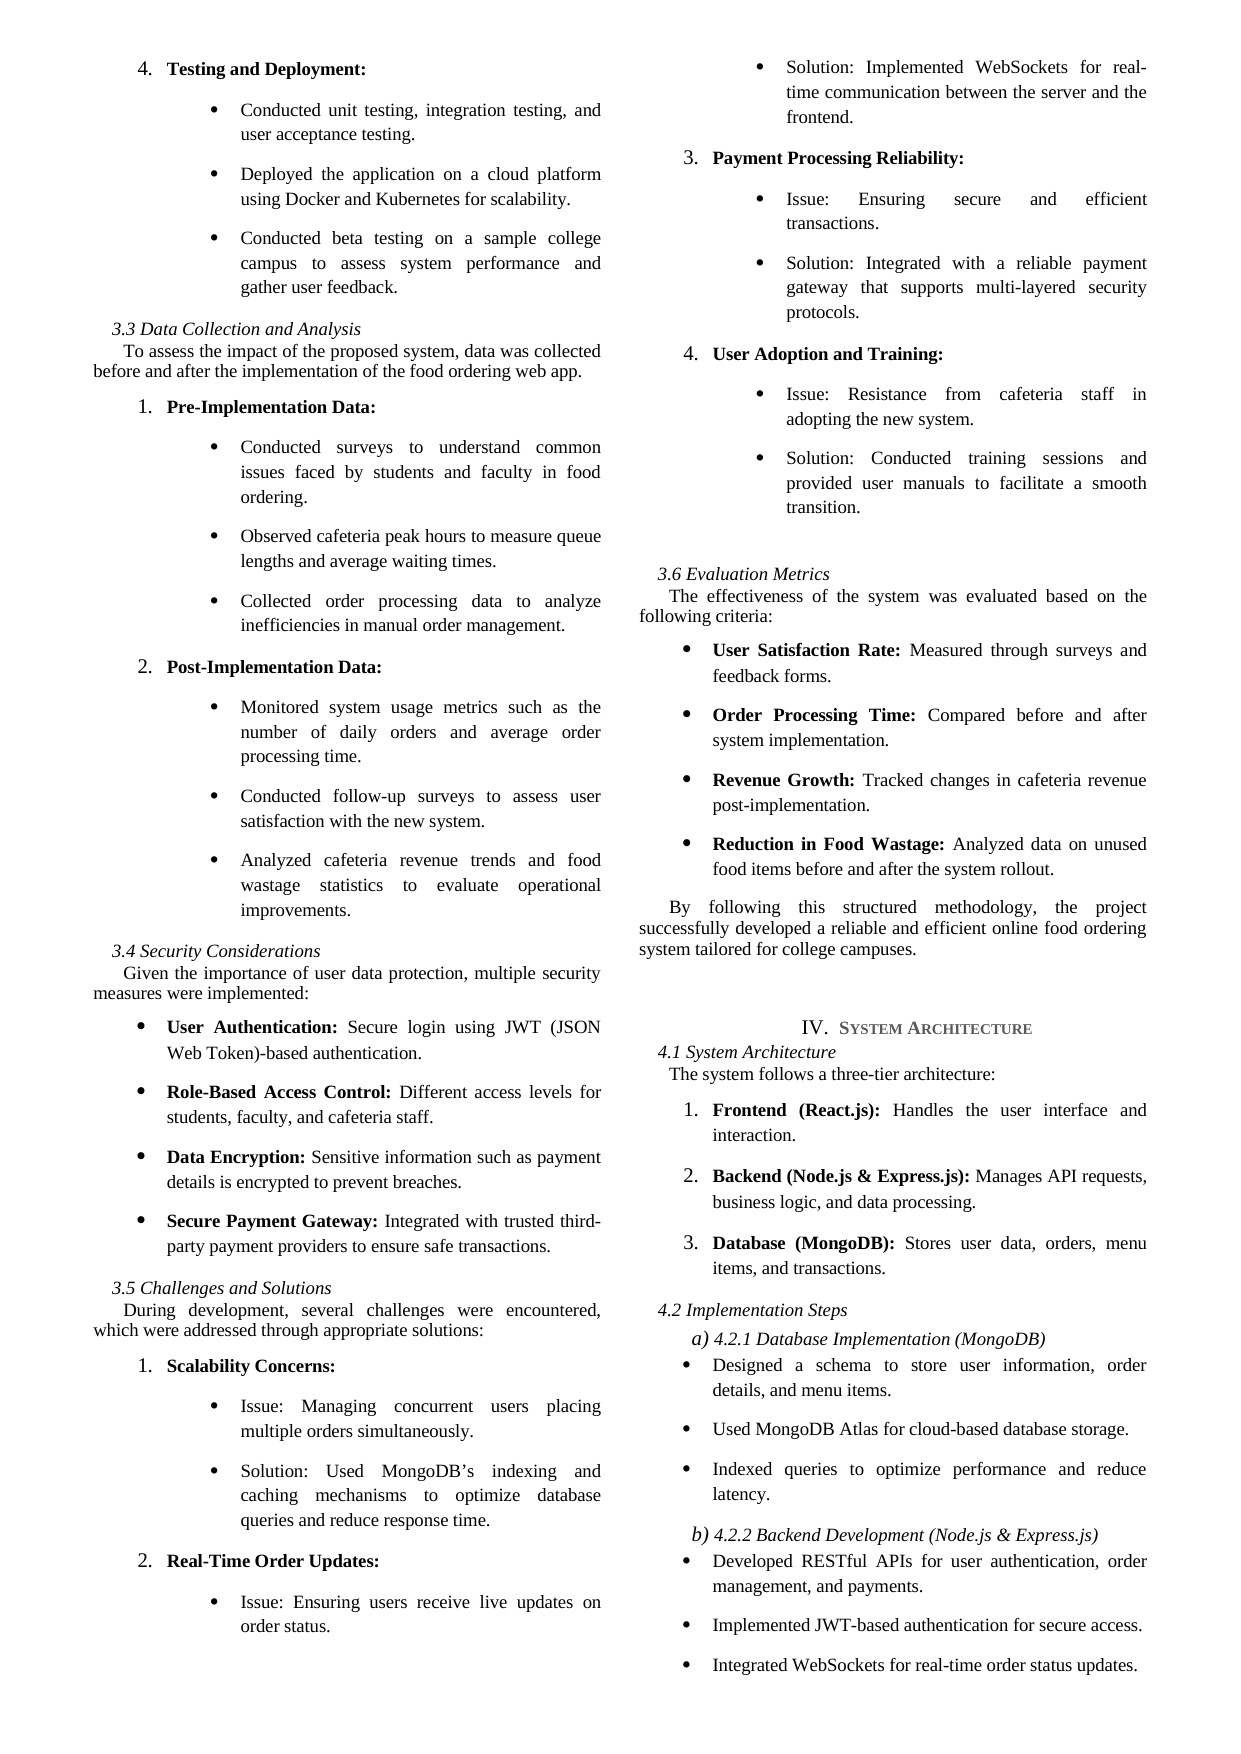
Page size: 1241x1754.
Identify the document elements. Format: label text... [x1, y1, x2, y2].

list Pre-Implementation Data: [137, 394, 601, 418]
list Developed RESTful APIs for user authentication, order management, and payments. [683, 1550, 1147, 1596]
text The system follows a three-tier architecture: [639, 1064, 1147, 1084]
list User Satisfaction Rate: Measured through surveys and feedback forms. [683, 639, 1147, 686]
list Testing and Deployment: [137, 56, 601, 80]
list Solution: Used MongoDB’s indexing and caching mechanisms to optimize database queries and reduce response time. [211, 1459, 601, 1531]
subtitle 4.2 Implementation Steps [658, 1297, 1147, 1322]
list Issue: Ensuring users receive live updates on order status. [211, 1591, 601, 1637]
list Monitored system usage metrics such as the number of daily orders and average order processing time. [211, 696, 601, 767]
list Collected order processing data to analyze inefficiencies in manual order management. [211, 589, 601, 636]
list Revenue Growth: Tracked changes in cafeteria revenue post-implementation. [683, 768, 1147, 815]
list Deployed the application on a cloud platform using Docker and Kubernetes for scalability. [211, 163, 601, 209]
list Frontend (React.js): Handles the user interface and interaction. [683, 1097, 1147, 1146]
list Conducted beta testing on a sample college campus to assess system performance and gather user feedback. [211, 227, 601, 298]
subtitle 4.1 System Architecture [658, 1039, 1147, 1064]
list Backend (Node.js & Express.js): Manages API requests, business logic, and data processing. [683, 1163, 1147, 1212]
list Solution: Implemented WebSockets for real-time communication between the server and the frontend. [757, 56, 1147, 127]
list Order Processing Time: Compared before and after system implementation. [683, 704, 1147, 751]
list Observed cafeteria peak hours to measure queue lengths and average waiting times. [211, 525, 601, 572]
subtitle 3.4 Security Considerations [112, 938, 601, 963]
list Designed a schema to store user information, order details, and menu items. [683, 1354, 1147, 1400]
text To assess the impact of the proposed system, data was collected before and after the implementation of the food ordering web app. [93, 341, 601, 382]
list Conducted surveys to understand common issues faced by students and faculty in food ordering. [211, 436, 601, 507]
list Conducted follow-up surveys to assess user satisfaction with the new system. [211, 785, 601, 831]
text The effectiveness of the system was evaluated based on the following criteria: [639, 586, 1147, 627]
text During development, several challenges were encountered, which were addressed through appropriate solutions: [93, 1300, 601, 1341]
list Indexed queries to optimize performance and reduce latency. [683, 1458, 1147, 1504]
text Given the importance of user data protection, multiple security measures were implemented: [93, 963, 601, 1004]
subtitle 4.2.1 Database Implementation (MongoDB) [639, 1326, 1147, 1350]
list Database (MongoDB): Stores user data, orders, menu items, and transactions. [683, 1230, 1147, 1279]
list Implemented JWT-based authentication for secure access. [683, 1614, 1147, 1636]
list Secure Payment Gateway: Integrated with trusted third-party payment providers to ensure safe transactions. [137, 1210, 601, 1257]
list Role-Based Access Control: Different access levels for students, faculty, and cafeteria staff. [137, 1081, 601, 1128]
list Analyzed cafeteria revenue trends and food wastage statistics to evaluate operational improvements. [211, 849, 601, 920]
list Data Encryption: Sensitive information such as payment details is encrypted to prevent breaches. [137, 1146, 601, 1192]
list User Adoption and Training: [683, 341, 1147, 364]
list Used MongoDB Atlas for cloud-based database storage. [683, 1418, 1147, 1440]
list Issue: Managing concurrent users placing multiple orders simultaneously. [211, 1395, 601, 1442]
list Payment Processing Reliability: [683, 145, 1147, 169]
list Solution: Integrated with a reliable payment gateway that supports multi-layered security protocols. [757, 252, 1147, 323]
subtitle 3.3 Data Collection and Analysis [112, 316, 601, 341]
list User Authentication: Secure login using JWT (JSON Web Token)-based authentication. [137, 1016, 601, 1063]
list Scalability Concerns: [137, 1353, 601, 1377]
list Reduction in Food Wastage: Analyzed data on unused food items before and after the system rollout. [683, 833, 1147, 880]
list Integrated WebSockets for real-time order status updates. [683, 1653, 1147, 1675]
list Issue: Ensuring secure and efficient transactions. [757, 187, 1147, 234]
list Real-Time Order Updates: [137, 1548, 601, 1572]
list Solution: Conducted training sessions and provided user manuals to facilitate a smooth transition. [757, 447, 1147, 518]
list Conducted unit testing, integration testing, and user acceptance testing. [211, 98, 601, 145]
subtitle 3.5 Challenges and Solutions [112, 1275, 601, 1300]
subtitle 4.2.2 Backend Development (Node.js & Express.js) [639, 1522, 1147, 1546]
list System Architecture [801, 1015, 1147, 1039]
text By following this structured methodology, the project successfully developed a reliable and efficient online food ordering system tailored for college campuses. [639, 898, 1147, 959]
list Post-Implementation Data: [137, 654, 601, 678]
list Issue: Resistance from cafeteria staff in adopting the new system. [757, 383, 1147, 429]
subtitle 3.6 Evaluation Metrics [658, 561, 1147, 586]
